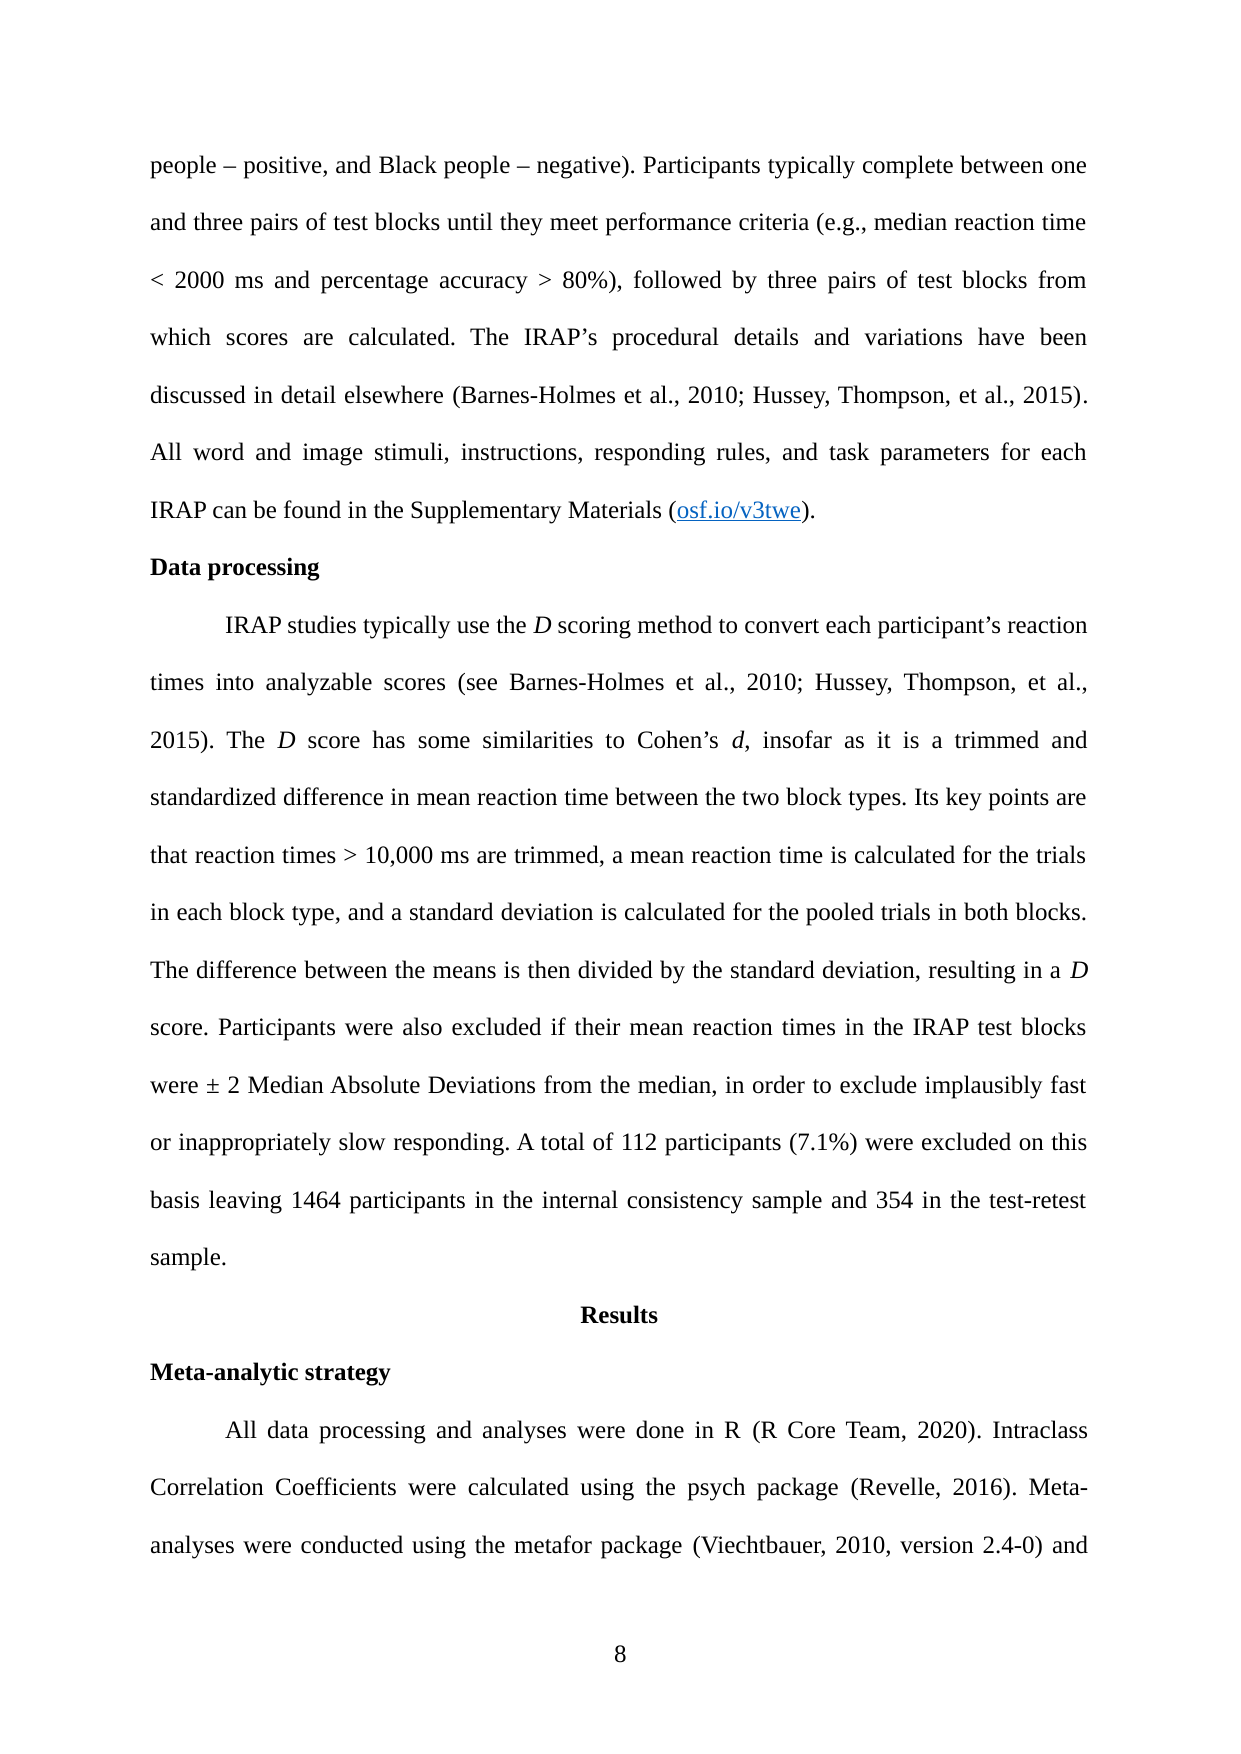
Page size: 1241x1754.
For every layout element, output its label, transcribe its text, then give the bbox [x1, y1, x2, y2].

subtitle Results [150, 1300, 1088, 1329]
text IRAP studies typically use the D scoring method to convert each participant’s reaction times into analyzable scores (see Barnes-Holmes et al., 2010; Hussey, Thompson, et al., 2015). The D score has some similarities to Cohen’s d, insofar as it is a trimmed and standardized difference in mean reaction time between the two block types. Its key points are that reaction times > 10,000 ms are trimmed, a mean reaction time is calculated for the trials in each block type, and a standard deviation is calculated for the pooled trials in both blocks. The difference between the means is then divided by the standard deviation, resulting in a D score. Participants were also excluded if their mean reaction times in the IRAP test blocks were ± 2 Median Absolute Deviations from the median, in order to exclude implausibly fast or inappropriately slow responding. A total of 112 participants (7.1%) were excluded on this basis leaving 1464 participants in the internal consistency sample and 354 in the test-retest sample. [150, 610, 1088, 1271]
subtitle Data processing [150, 552, 1088, 581]
subtitle Meta-analytic strategy [150, 1357, 1088, 1386]
